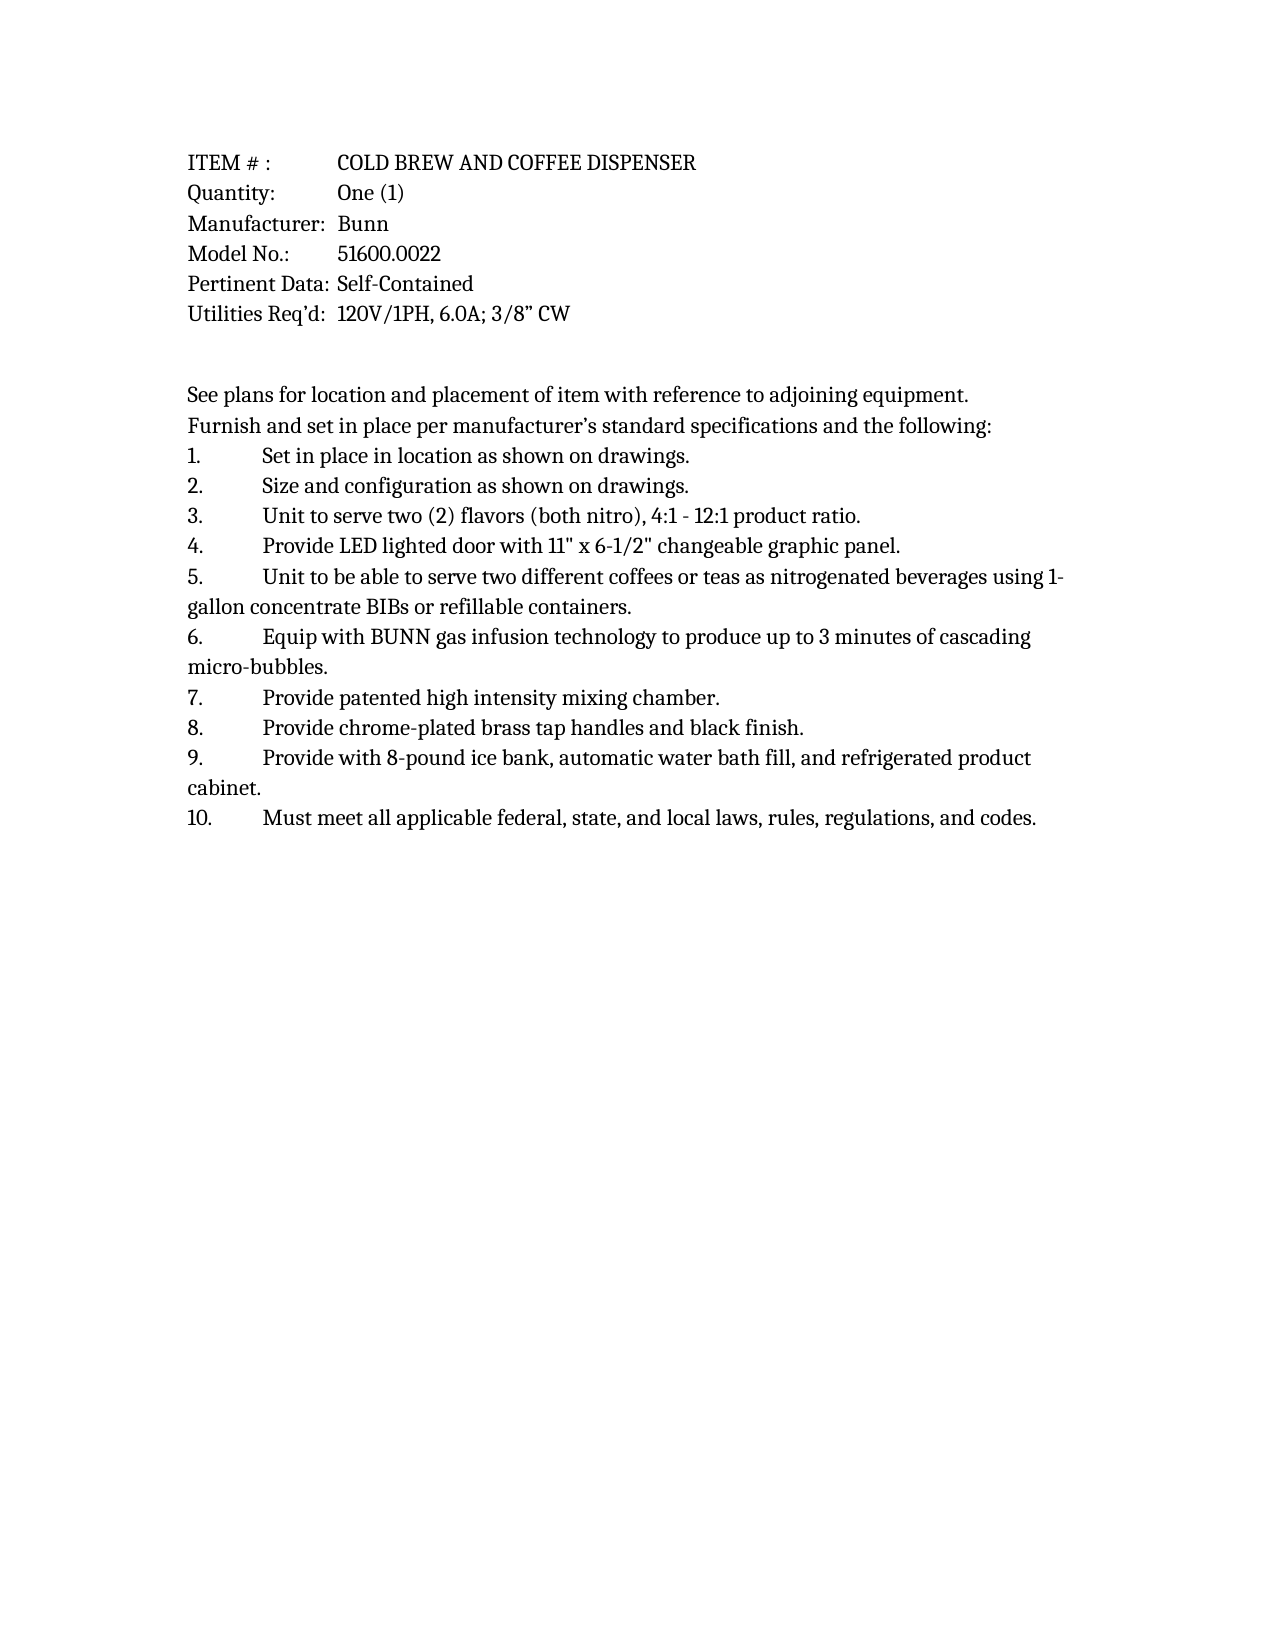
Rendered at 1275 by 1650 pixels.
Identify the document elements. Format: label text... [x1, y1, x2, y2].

text See plans for location and placement of item with reference to adjoining equipment. Furnish and set in place per manufacturer’s standard specifications and the following: 1. Set in place in location as shown on drawings. 2. Size and configuration as shown on drawings. 3. Unit to serve two (2) flavors (both nitro), 4:1 - 12:1 product ratio. 4. Provide LED lighted door with 11" x 6-1/2" changeable graphic panel. 5. Unit to be able to serve two different coffees or teas as nitrogenated beverages using 1-gallon concentrate BIBs or refillable containers. 6. Equip with BUNN gas infusion technology to produce up to 3 minutes of cascading micro-bubbles. 7. Provide patented high intensity mixing chamber. 8. Provide chrome-plated brass tap handles and black finish. 9. Provide with 8-pound ice bank, automatic water bath fill, and refrigerated product cabinet. 10. Must meet all applicable federal, state, and local laws, rules, regulations, and codes. [187, 352, 1087, 892]
text ITEM # : COLD BREW AND COFFEE DISPENSER Quantity: One (1) Manufacturer: Bunn Model No.: 51600.0022 Pertinent Data: Self-Contained Utilities Req’d: 120V/1PH, 6.0A; 3/8” CW [187, 150, 1087, 327]
